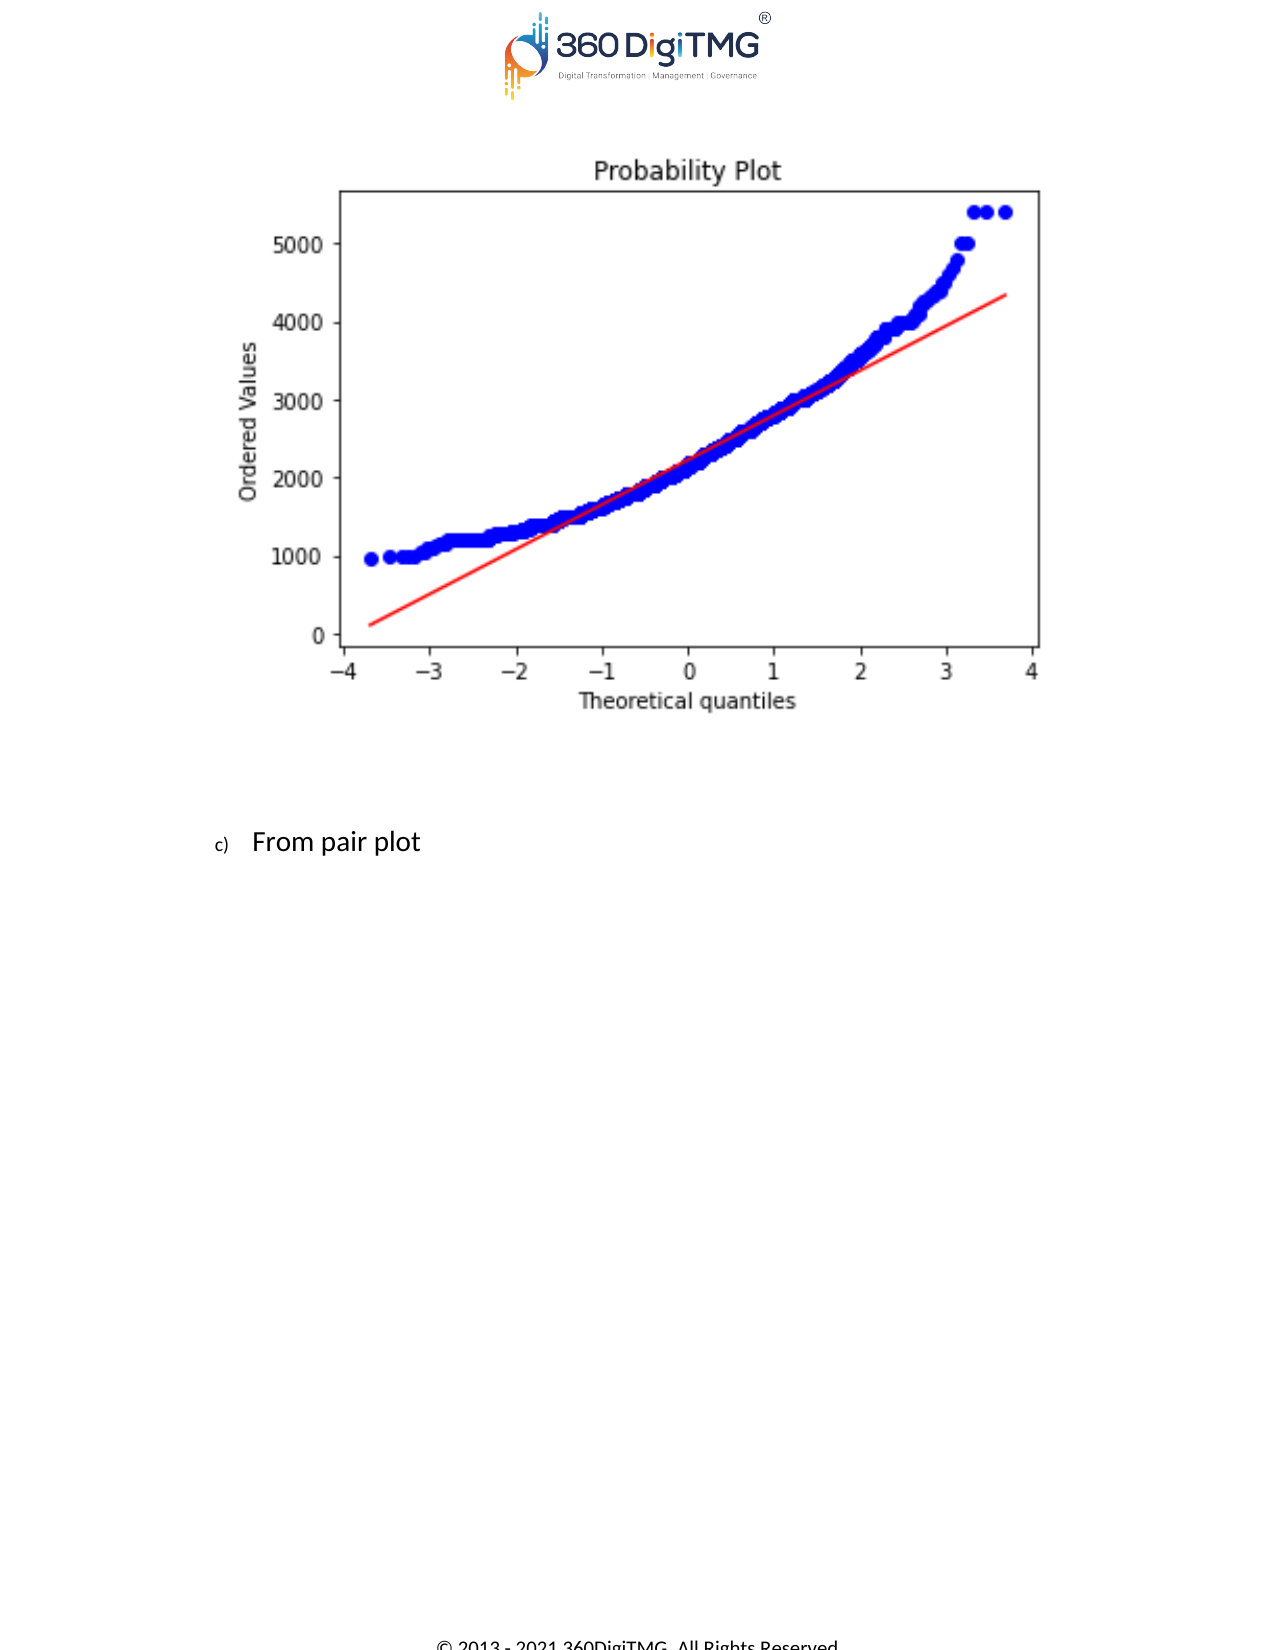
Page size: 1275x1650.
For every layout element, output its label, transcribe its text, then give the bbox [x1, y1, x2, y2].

picture [227, 146, 1053, 726]
list From pair plot [214, 823, 1139, 858]
picture [500, 7, 775, 105]
